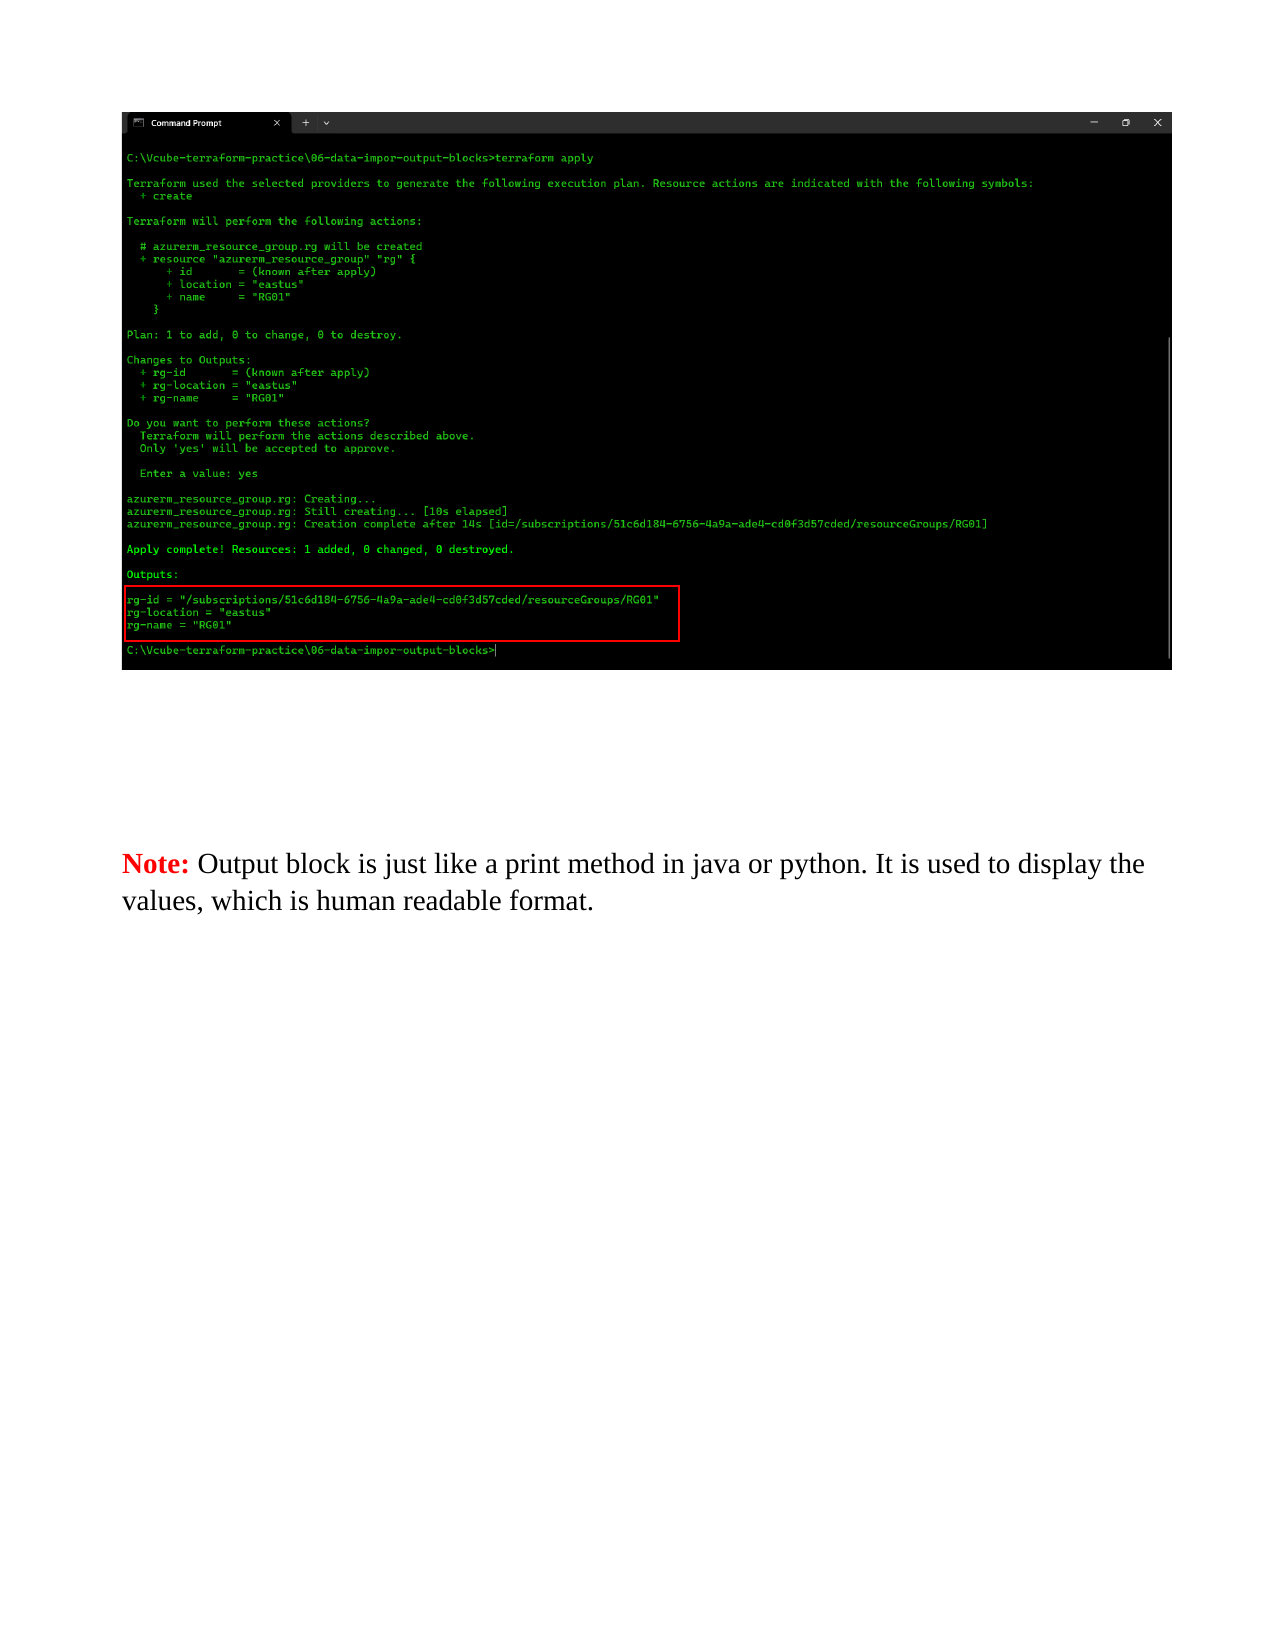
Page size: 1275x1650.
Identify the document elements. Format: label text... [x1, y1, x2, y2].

text Note: Output block is just like a print method in java or python. It is used to display the values, which is human readable format. [122, 847, 1172, 916]
picture [121, 112, 1172, 670]
